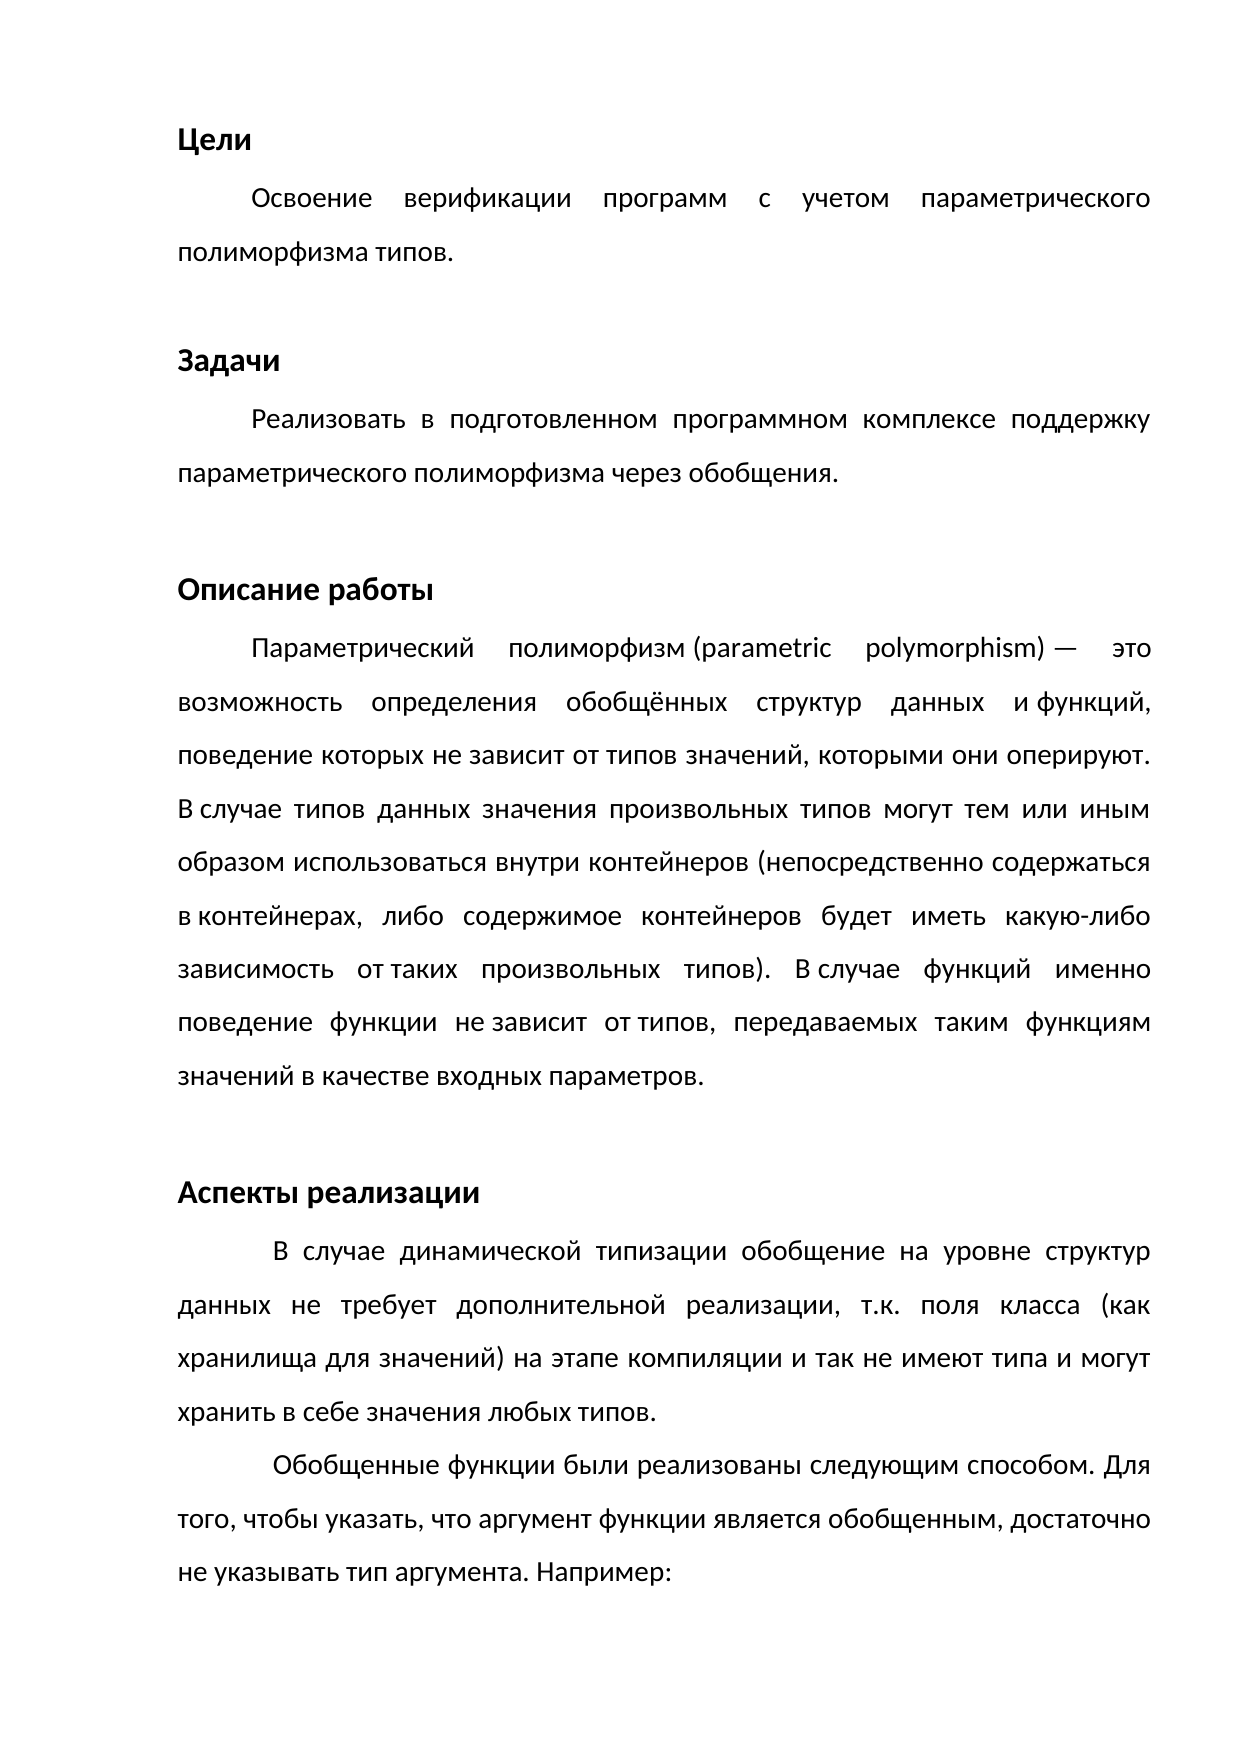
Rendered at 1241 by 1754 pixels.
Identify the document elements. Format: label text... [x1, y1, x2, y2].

text Цели [177, 118, 1152, 159]
text Реализовать в подготовленном программном комплексе поддержку параметрического полиморфизма через обобщения. [177, 401, 1152, 489]
text Освоение верификации программ с учетом параметрического полиморфизма типов. [177, 179, 1152, 268]
text В случае динамической типизации обобщение на уровне структур данных не требует дополнительной реализации, т.к. поля класса (как хранилища для значений) на этапе компиляции и так не имеют типа и могут хранить в себе значения любых типов. [177, 1232, 1152, 1428]
text Аспекты реализации [177, 1171, 1152, 1212]
text Задачи [177, 339, 1152, 380]
text Описание работы [177, 568, 1152, 609]
text Обобщенные функции были реализованы следующим способом. Для того, чтобы указать, что аргумент функции является обобщенным, достаточно не указывать тип аргумента. Например: [177, 1446, 1152, 1589]
text Параметрический полиморфизм (parametric polymorphism) — это возможность определения обобщённых структур данных и функций, поведение которых не зависит от типов значений, которыми они оперируют. В случае типов данных значения произвольных типов могут тем или иным образом использоваться внутри контейнеров (непосредственно содержаться в контейнерах, либо содержимое контейнеров будет иметь какую-либо зависимость от таких произвольных типов). В случае функций именно поведение функции не зависит от типов, передаваемых таким функциям значений в качестве входных параметров. [177, 629, 1152, 1093]
